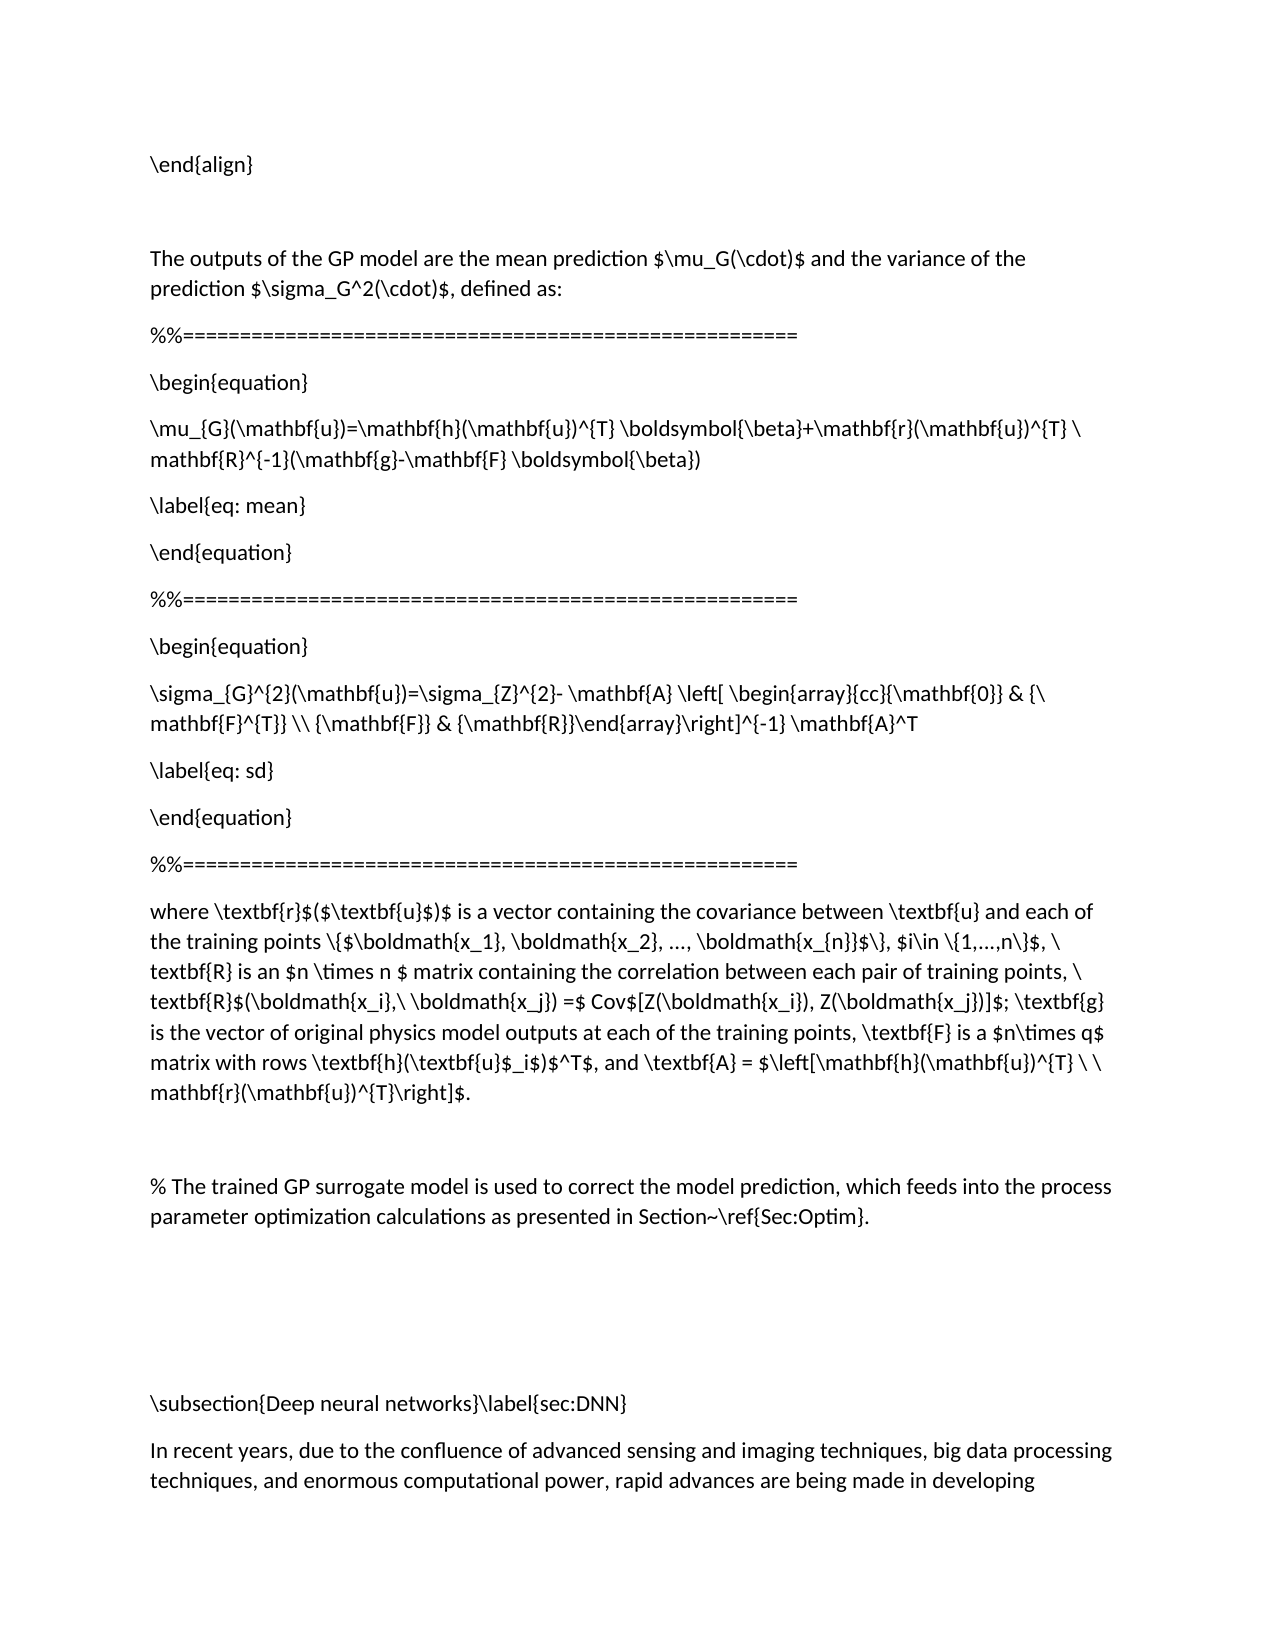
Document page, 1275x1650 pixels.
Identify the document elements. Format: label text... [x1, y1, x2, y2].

text The outputs of the GP model are the mean prediction $\mu_G(\cdot)$ and the variance of the prediction $\sigma_G^2(\cdot)$, defined as: [150, 244, 1125, 302]
text where \textbf{r}$($\textbf{u}$)$ is a vector containing the covariance between \textbf{u} and each of the training points \{$\boldmath{x_1}, \boldmath{x_2}, ..., \boldmath{x_{n}}$\}, $i\in \{1,...,n\}$, \textbf{R} is an $n \times n $ matrix containing the correlation between each pair of training points, \textbf{R}$(\boldmath{x_i},\ \boldmath{x_j}) =$ Cov$[Z(\boldmath{x_i}), Z(\boldmath{x_j})]$; \textbf{g} is the vector of original physics model outputs at each of the training points, \textbf{F} is a $n\times q$ matrix with rows \textbf{h}(\textbf{u}$_i$)$^T$, and \textbf{A} = $\left[\mathbf{h}(\mathbf{u})^{T} \ \mathbf{r}(\mathbf{u})^{T}\right]$. [150, 897, 1125, 1106]
text %%====================================================== [150, 850, 1125, 878]
text \end{equation} [150, 538, 1125, 567]
text \subsection{Deep neural networks}\label{sec:DNN} [150, 1389, 1125, 1418]
text % The trained GP surrogate model is used to correct the model prediction, which feeds into the process parameter optimization calculations as presented in Section~\ref{Sec:Optim}. [150, 1172, 1125, 1230]
text \mu_{G}(\mathbf{u})=\mathbf{h}(\mathbf{u})^{T} \boldsymbol{\beta}+\mathbf{r}(\mathbf{u})^{T} \mathbf{R}^{-1}(\mathbf{g}-\mathbf{F} \boldsymbol{\beta}) [150, 414, 1125, 473]
text \end{align} [150, 150, 1125, 178]
text \begin{equation} [150, 632, 1125, 660]
text %%====================================================== [150, 321, 1125, 349]
text \sigma_{G}^{2}(\mathbf{u})=\sigma_{Z}^{2}- \mathbf{A} \left[ \begin{array}{cc}{\mathbf{0}} & {\mathbf{F}^{T}} \\ {\mathbf{F}} & {\mathbf{R}}\end{array}\right]^{-1} \mathbf{A}^T [150, 679, 1125, 737]
text \label{eq: mean} [150, 492, 1125, 520]
text \label{eq: sd} [150, 756, 1125, 784]
text \begin{equation} [150, 368, 1125, 396]
text %%====================================================== [150, 585, 1125, 613]
text \end{equation} [150, 803, 1125, 831]
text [150, 1436, 1125, 1495]
